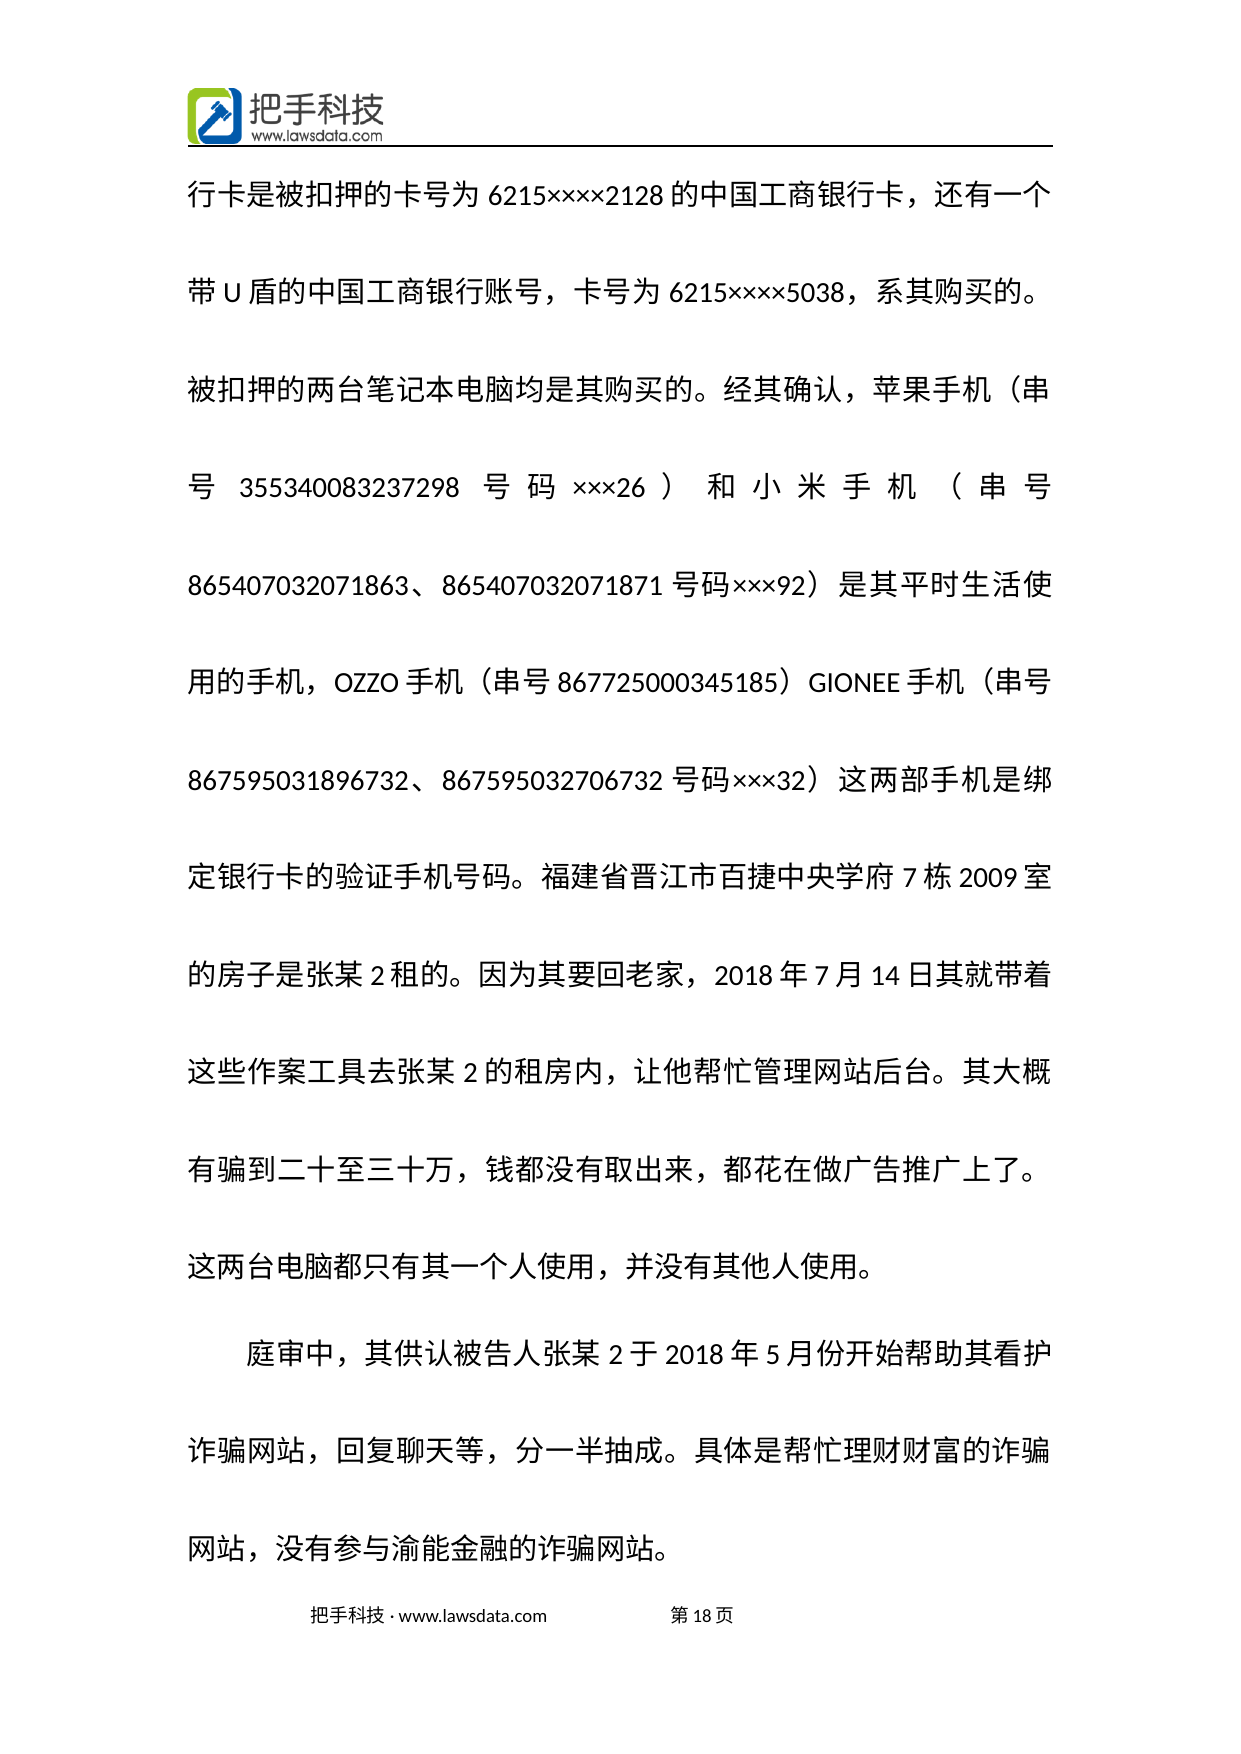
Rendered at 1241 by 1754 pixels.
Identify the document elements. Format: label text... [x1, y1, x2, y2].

picture [187, 88, 384, 144]
text 庭审中，其供认被告人张某2于2018年5月份开始帮助其看护诈骗网站，回复聊天等，分一半抽成。具体是帮忙理财财富的诈骗网站，没有参与渝能金融的诈骗网站。 [187, 1319, 1053, 1579]
